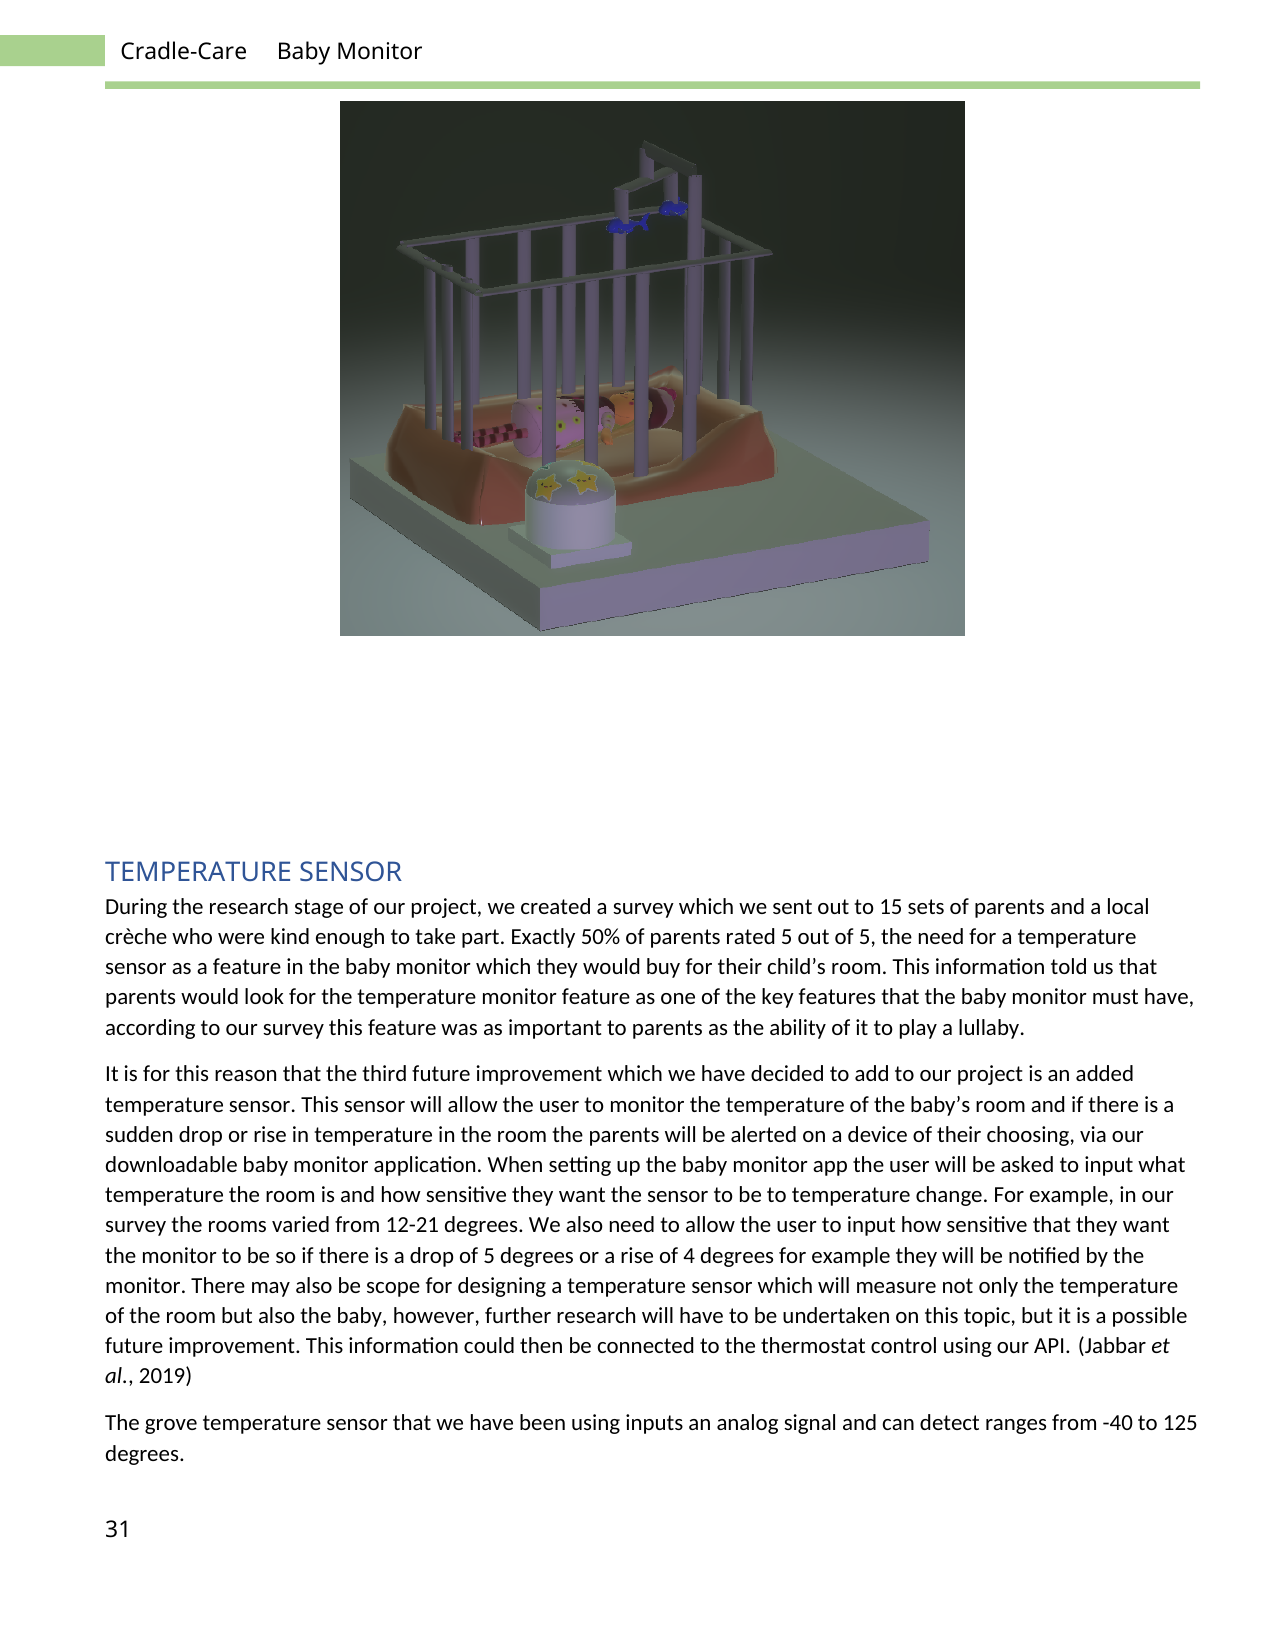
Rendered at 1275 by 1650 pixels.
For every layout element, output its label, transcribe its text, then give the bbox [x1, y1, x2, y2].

picture [340, 101, 965, 636]
text It is for this reason that the third future improvement which we have decided to add to our project is an added temperature sensor. This sensor will allow the user to monitor the temperature of the baby’s room and if there is a sudden drop or rise in temperature in the room the parents will be alerted on a device of their choosing, via our downloadable baby monitor application. When setting up the baby monitor app the user will be asked to input what temperature the room is and how sensitive they want the sensor to be to temperature change. For example, in our survey the rooms varied from 12-21 degrees. We also need to allow the user to input how sensitive that they want the monitor to be so if there is a drop of 5 degrees or a rise of 4 degrees for example they will be notified by the monitor. There may also be scope for designing a temperature sensor which will measure not only the temperature of the room but also the baby, however, further research will have to be undertaken on this topic, but it is a possible future improvement. This information could then be connected to the thermostat control using our API. (Jabbar et al., 2019) [105, 1059, 1200, 1389]
subtitle TEMPERATURE SENSOR [105, 852, 1200, 889]
text During the research stage of our project, we created a survey which we sent out to 15 sets of parents and a local crèche who were kind enough to take part. Exactly 50% of parents rated 5 out of 5, the need for a temperature sensor as a feature in the baby monitor which they would buy for their child’s room. This information told us that parents would look for the temperature monitor feature as one of the key features that the baby monitor must have, according to our survey this feature was as important to parents as the ability of it to play a lullaby. [105, 892, 1200, 1041]
text The grove temperature sensor that we have been using inputs an analog signal and can detect ranges from -40 to 125 degrees. [105, 1408, 1200, 1467]
